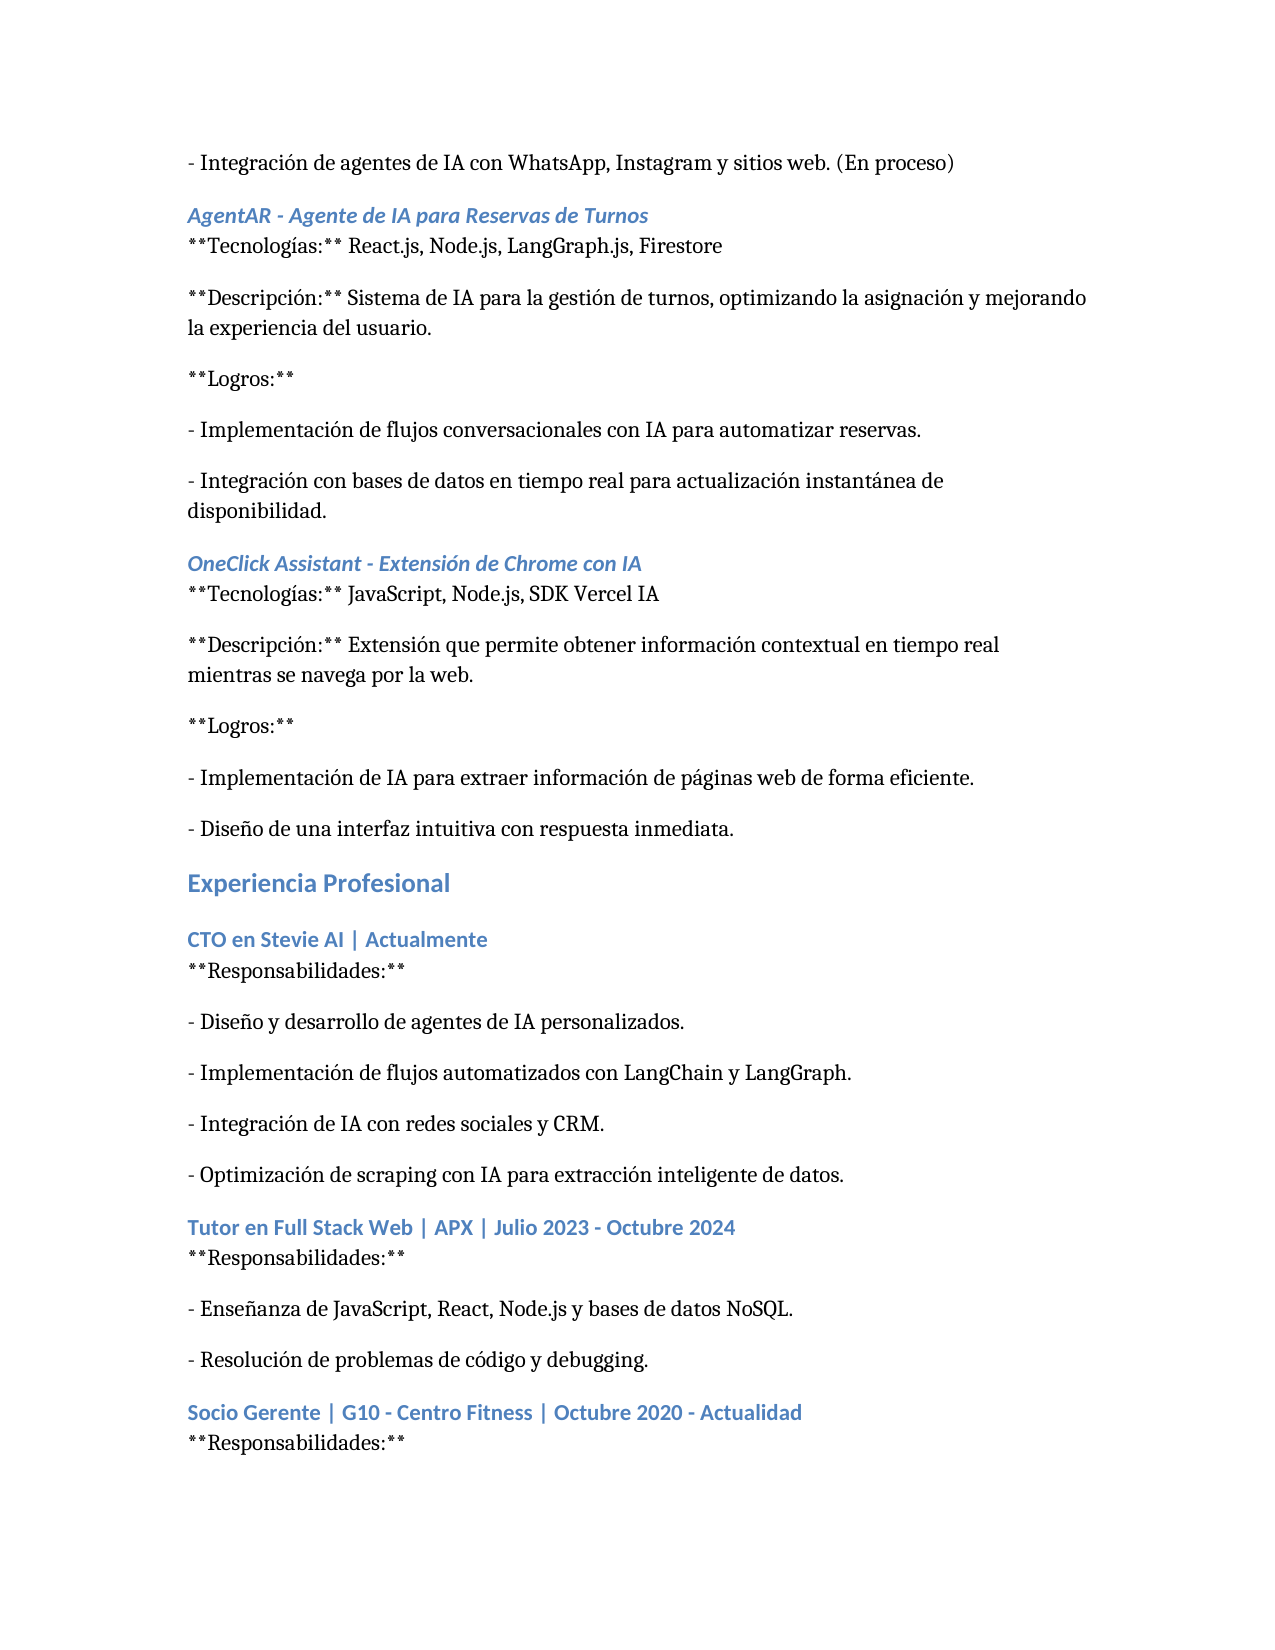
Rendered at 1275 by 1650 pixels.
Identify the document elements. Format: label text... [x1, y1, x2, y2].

text - Integración con bases de datos en tiempo real para actualización instantánea de disponibilidad. [187, 468, 1087, 524]
text - Resolución de problemas de código y debugging. [187, 1347, 1087, 1373]
text - Integración de IA con redes sociales y CRM. [187, 1111, 1087, 1137]
text **Responsabilidades:** [187, 1430, 1087, 1456]
text **Descripción:** Extensión que permite obtener información contextual en tiempo real mientras se navega por la web. [187, 632, 1087, 689]
text **Responsabilidades:** [187, 1245, 1087, 1271]
subtitle CTO en Stevie AI | Actualmente [187, 925, 1087, 953]
text **Responsabilidades:** [187, 957, 1087, 984]
subtitle Socio Gerente | G10 - Centro Fitness | Octubre 2020 - Actualidad [187, 1398, 1087, 1426]
text **Tecnologías:** React.js, Node.js, LangGraph.js, Firestore [187, 233, 1087, 259]
subtitle Tutor en Full Stack Web | APX | Julio 2023 - Octubre 2024 [187, 1213, 1087, 1241]
subtitle OneClick Assistant - Extensión de Chrome con IA [187, 549, 1087, 577]
text - Diseño y desarrollo de agentes de IA personalizados. [187, 1008, 1087, 1035]
text **Logros:** [187, 366, 1087, 392]
text - Enseñanza de JavaScript, React, Node.js y bases de datos NoSQL. [187, 1296, 1087, 1322]
text **Tecnologías:** JavaScript, Node.js, SDK Vercel IA [187, 581, 1087, 607]
text - Implementación de flujos automatizados con LangChain y LangGraph. [187, 1059, 1087, 1086]
text - Implementación de flujos conversacionales con IA para automatizar reservas. [187, 417, 1087, 443]
text - Diseño de una interfaz intuitiva con respuesta inmediata. [187, 815, 1087, 842]
text **Logros:** [187, 713, 1087, 740]
subtitle AgentAR - Agente de IA para Reservas de Turnos [187, 201, 1087, 229]
text - Optimización de scraping con IA para extracción inteligente de datos. [187, 1162, 1087, 1188]
text - Integración de agentes de IA con WhatsApp, Instagram y sitios web. (En proceso) [187, 150, 1087, 176]
text **Descripción:** Sistema de IA para la gestión de turnos, optimizando la asignación y mejorando la experiencia del usuario. [187, 284, 1087, 341]
text - Implementación de IA para extraer información de páginas web de forma eficiente. [187, 764, 1087, 791]
subtitle Experiencia Profesional [187, 866, 1087, 899]
